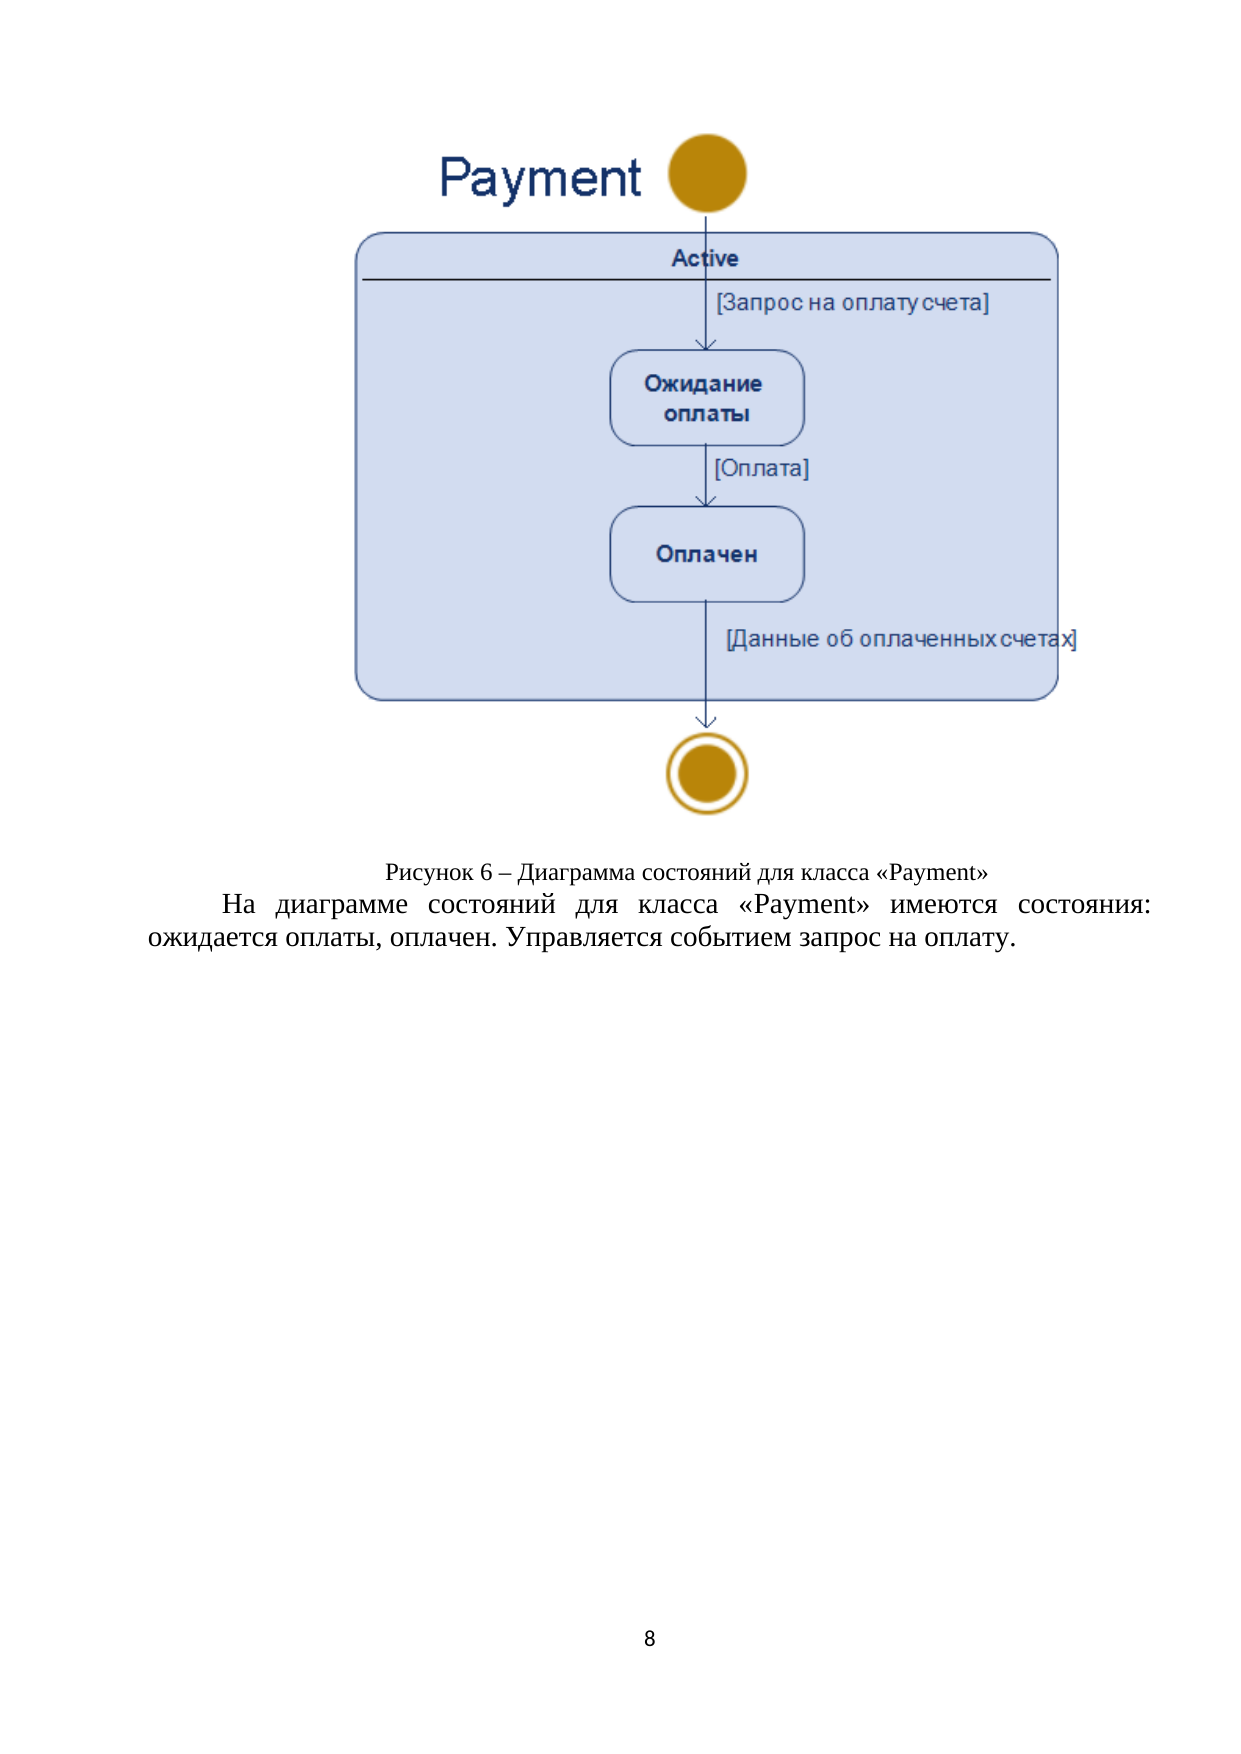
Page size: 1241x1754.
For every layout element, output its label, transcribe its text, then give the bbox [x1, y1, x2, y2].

picture [253, 118, 1120, 858]
text На диаграмме состояний для класса «Payment» имеются состояния: ожидается оплаты, оплачен. Управляется событием запрос на оплату. [148, 886, 1152, 953]
text Рисунок 6 – Диаграмма состояний для класса «Payment» [148, 857, 1152, 886]
